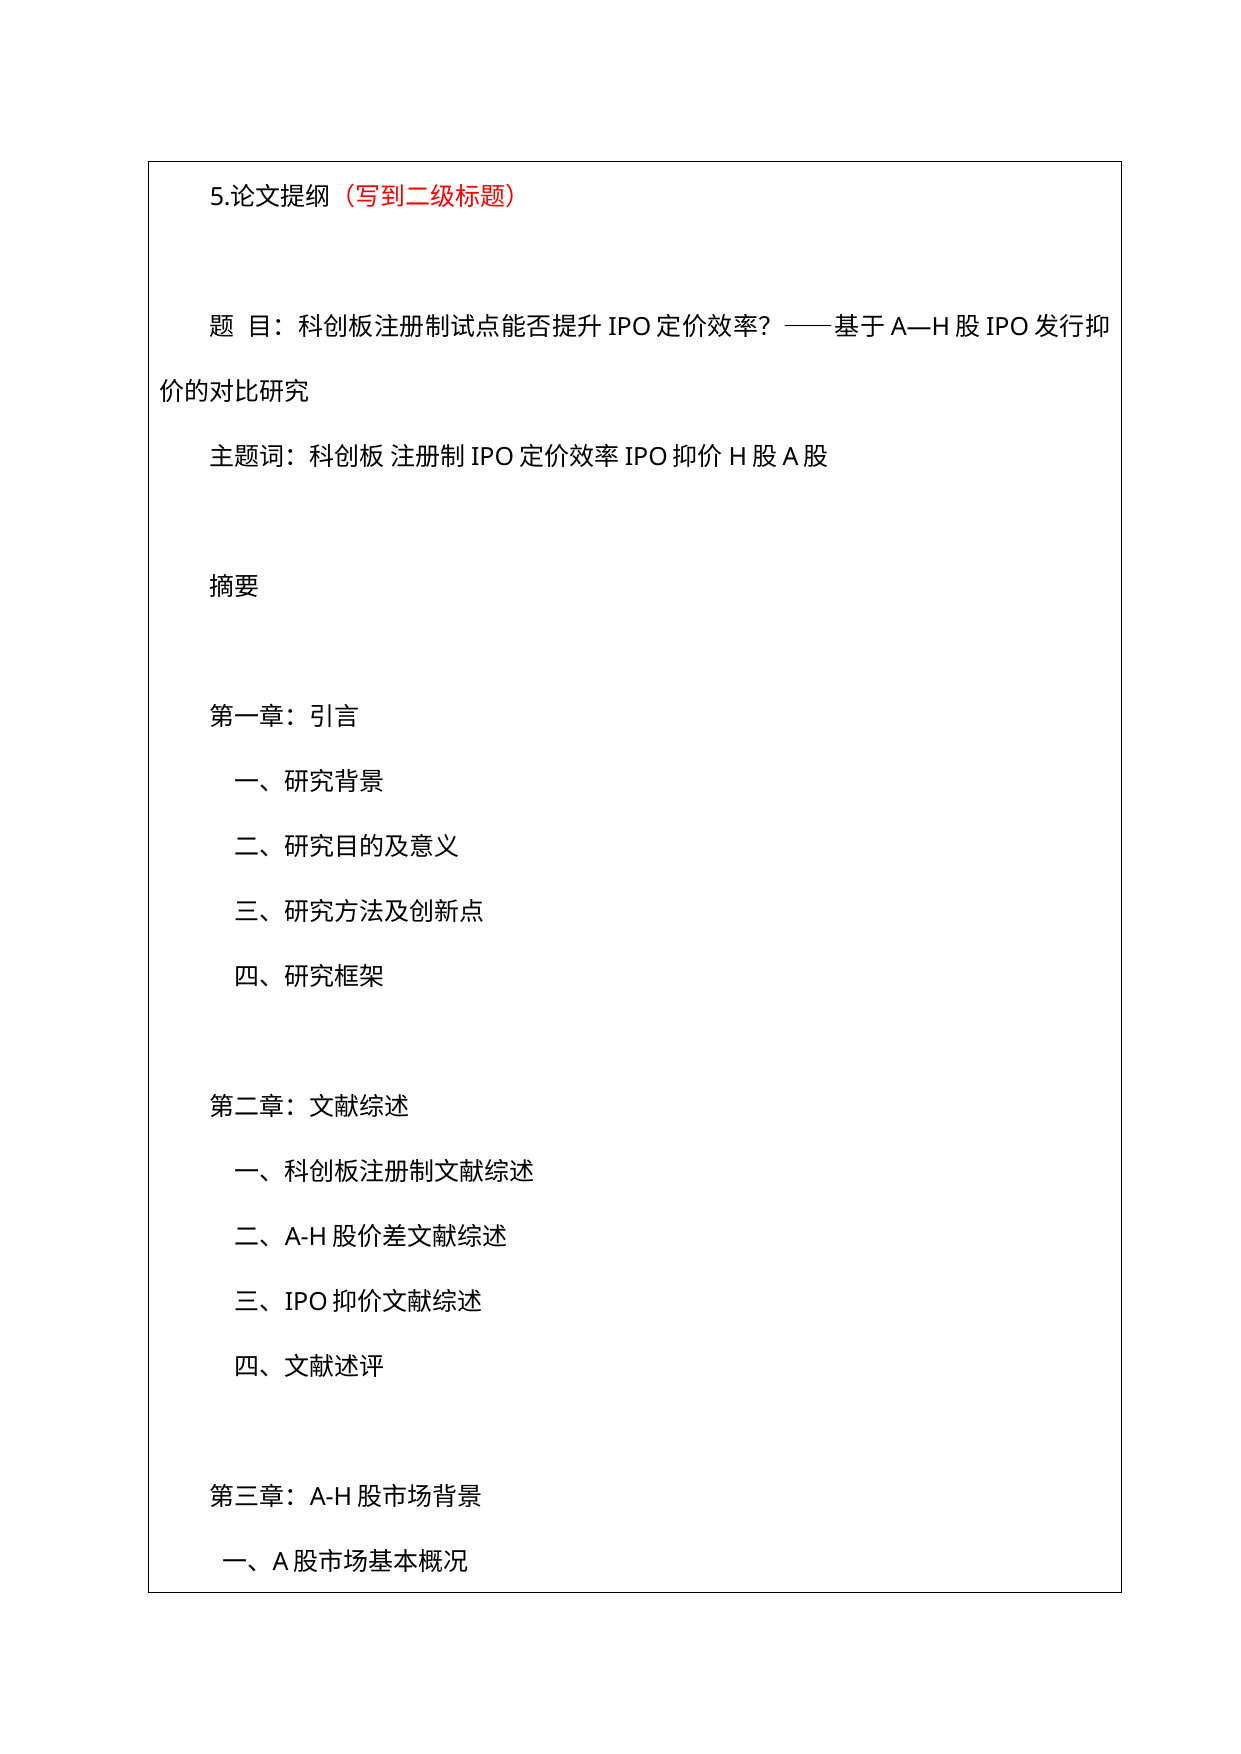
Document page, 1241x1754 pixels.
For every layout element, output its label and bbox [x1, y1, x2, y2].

table_header [149, 162, 1121, 1592]
